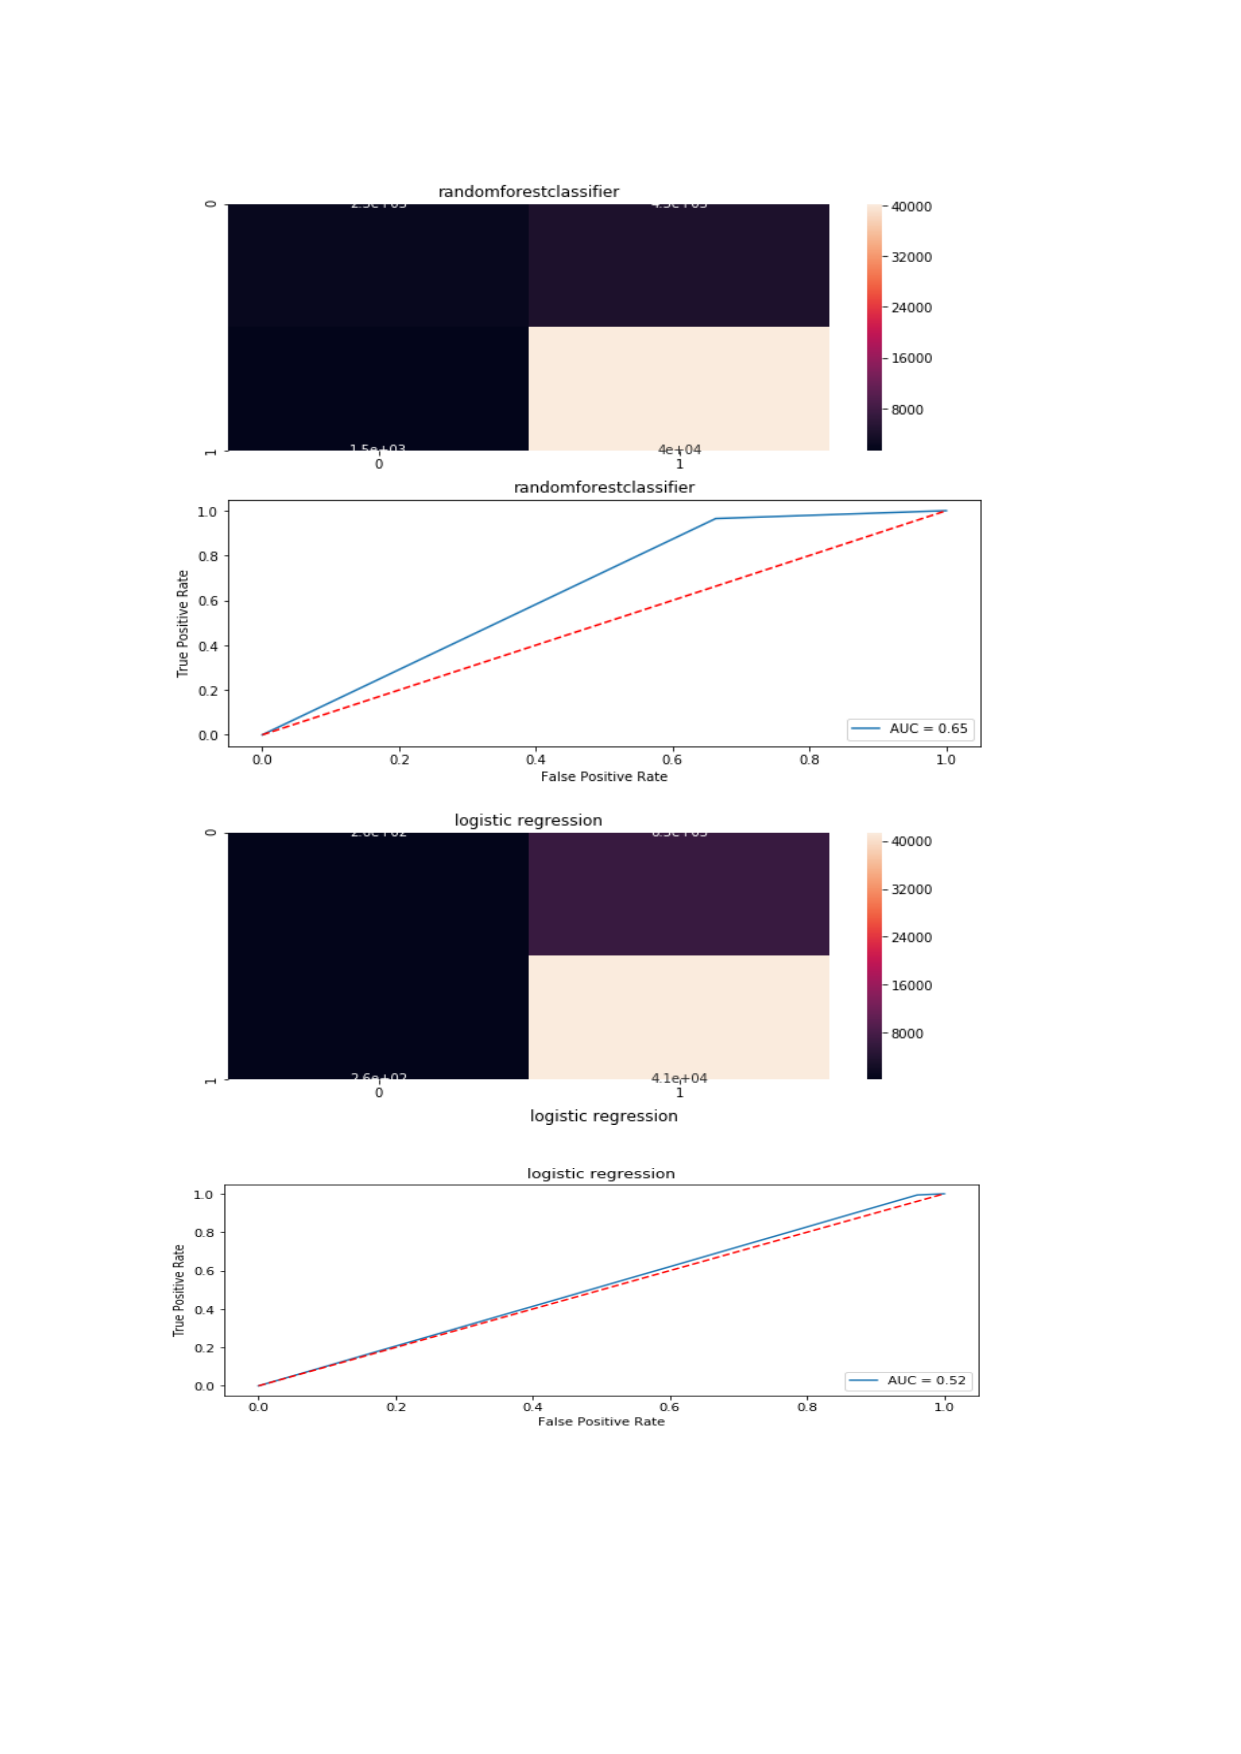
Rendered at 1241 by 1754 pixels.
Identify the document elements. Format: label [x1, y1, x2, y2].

picture [150, 1167, 1030, 1441]
picture [150, 150, 1052, 1125]
